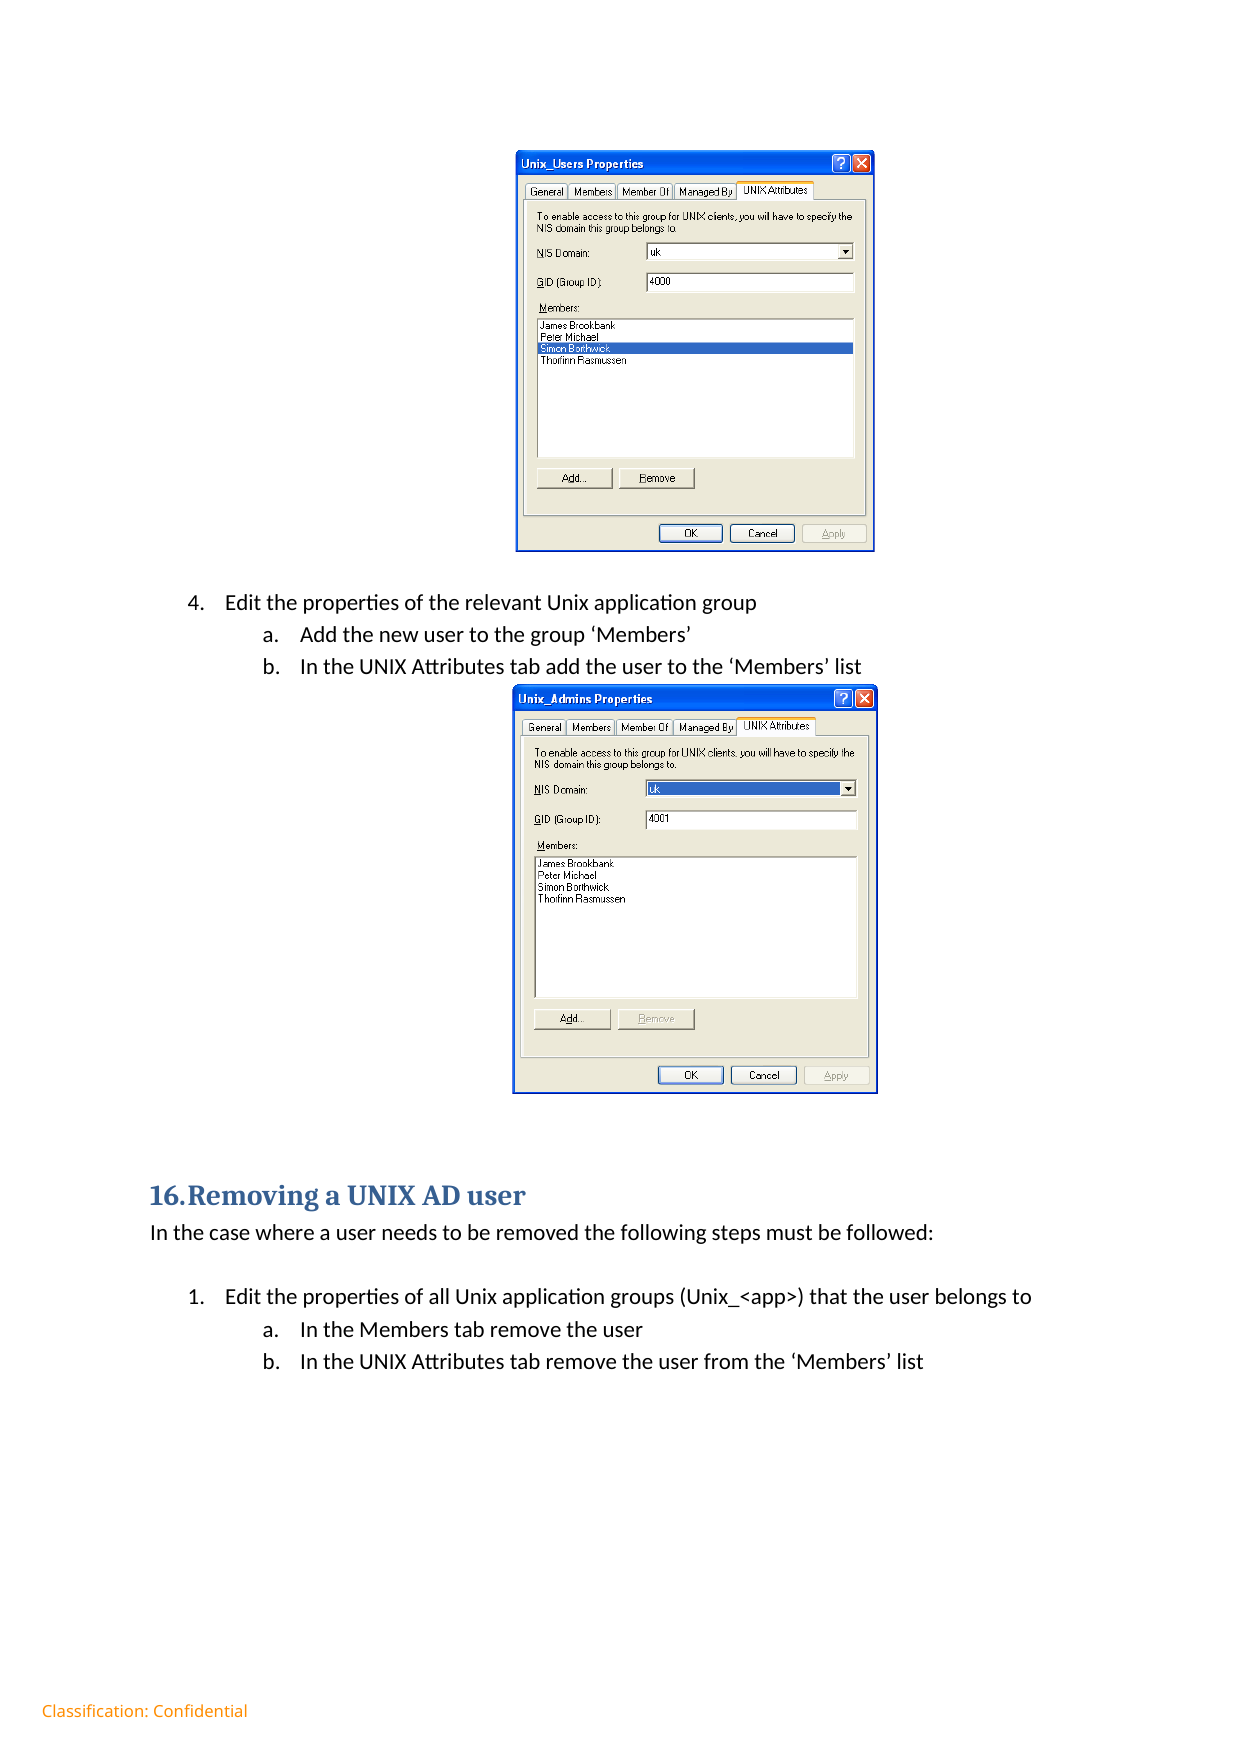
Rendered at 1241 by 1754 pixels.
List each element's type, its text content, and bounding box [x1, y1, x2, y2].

picture [512, 684, 878, 1094]
list In the Members tab remove the user [262, 1315, 1090, 1343]
list Edit the properties of the relevant Unix application group [187, 588, 1090, 616]
list Add the new user to the group ‘Members’ [262, 620, 1090, 648]
list Edit the properties of all Unix application groups (Unix_<app>) that the user belongs to [187, 1282, 1090, 1311]
picture [515, 150, 875, 552]
list In the UNIX Attributes tab add the user to the ‘Members’ list [262, 652, 1090, 680]
list In the UNIX Attributes tab remove the user from the ‘Members’ list [262, 1347, 1090, 1375]
text In the case where a user needs to be removed the following steps must be followed: [150, 1218, 1090, 1246]
subtitle Removing a UNIX AD user [150, 1179, 1090, 1213]
